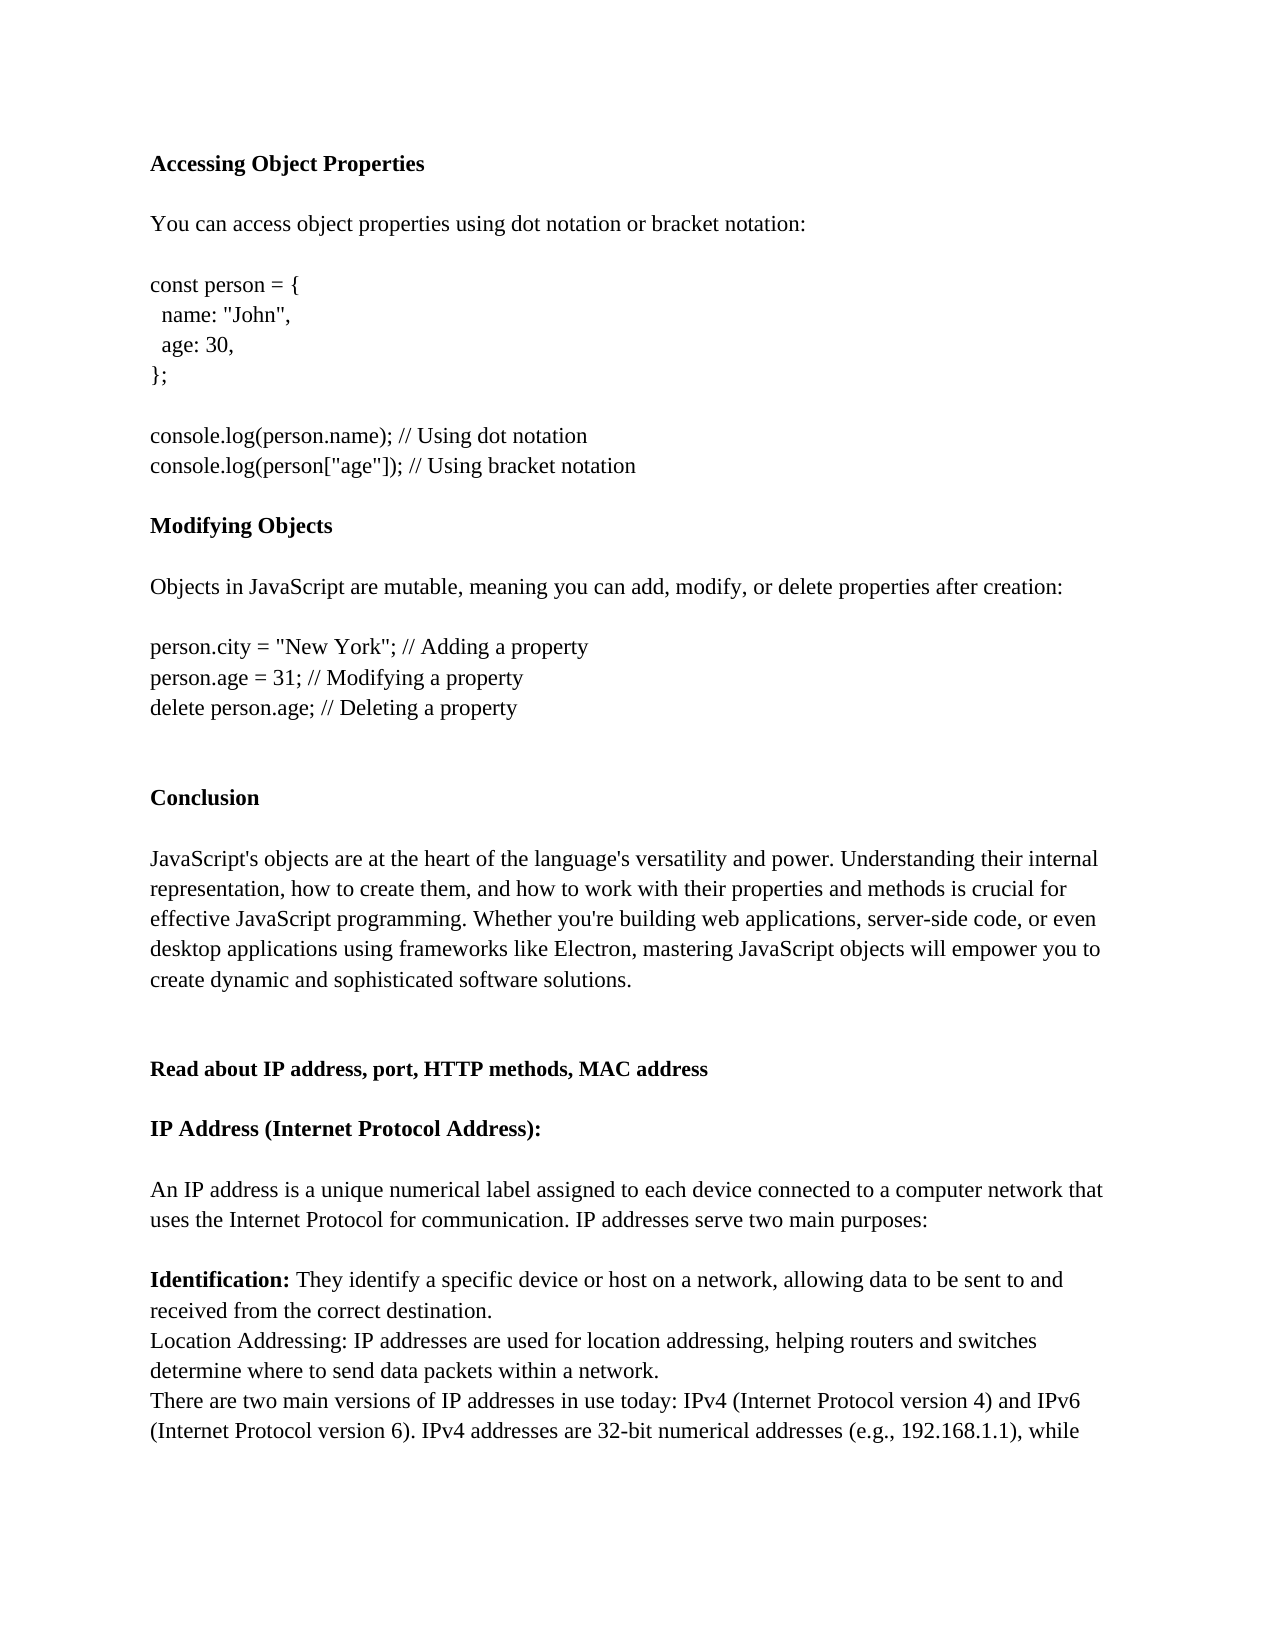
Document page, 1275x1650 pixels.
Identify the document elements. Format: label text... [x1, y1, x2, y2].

text }; [150, 361, 1125, 388]
text person.age = 31; // Modifying a property [150, 663, 1125, 690]
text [150, 1387, 1125, 1444]
text JavaScript's objects are at the heart of the language's versatility and power. Understanding their internal representation, how to create them, and how to work with their properties and methods is crucial for effective JavaScript programming. Whether you're building web applications, server-side code, or even desktop applications using frameworks like Electron, mastering JavaScript objects will empower you to create dynamic and sophisticated software solutions. [150, 845, 1125, 992]
text Identification: They identify a specific device or host on a network, allowing data to be sent to and received from the correct destination. [150, 1266, 1125, 1323]
text You can access object properties using dot notation or bracket notation: [150, 210, 1125, 237]
text console.log(person.name); // Using dot notation [150, 422, 1125, 448]
text An IP address is a unique numerical label assigned to each device connected to a computer network that uses the Internet Protocol for communication. IP addresses serve two main purposes: [150, 1176, 1125, 1232]
text name: "John", [150, 301, 1125, 327]
text console.log(person["age"]); // Using bracket notation [150, 452, 1125, 478]
text age: 30, [150, 331, 1125, 358]
text Modifying Objects [150, 512, 1125, 539]
text Objects in JavaScript are mutable, meaning you can add, modify, or delete properties after creation: [150, 573, 1125, 599]
text const person = { [150, 271, 1125, 297]
text Location Addressing: IP addresses are used for location addressing, helping routers and switches determine where to send data packets within a network. [150, 1327, 1125, 1383]
text Read about IP address, port, HTTP methods, MAC address [150, 1056, 1125, 1081]
text IP Address (Internet Protocol Address): [150, 1115, 1125, 1142]
text person.city = "New York"; // Adding a property [150, 633, 1125, 660]
text delete person.age; // Deleting a property [150, 694, 1125, 720]
text Conclusion [150, 784, 1125, 811]
text Accessing Object Properties [150, 150, 1125, 176]
